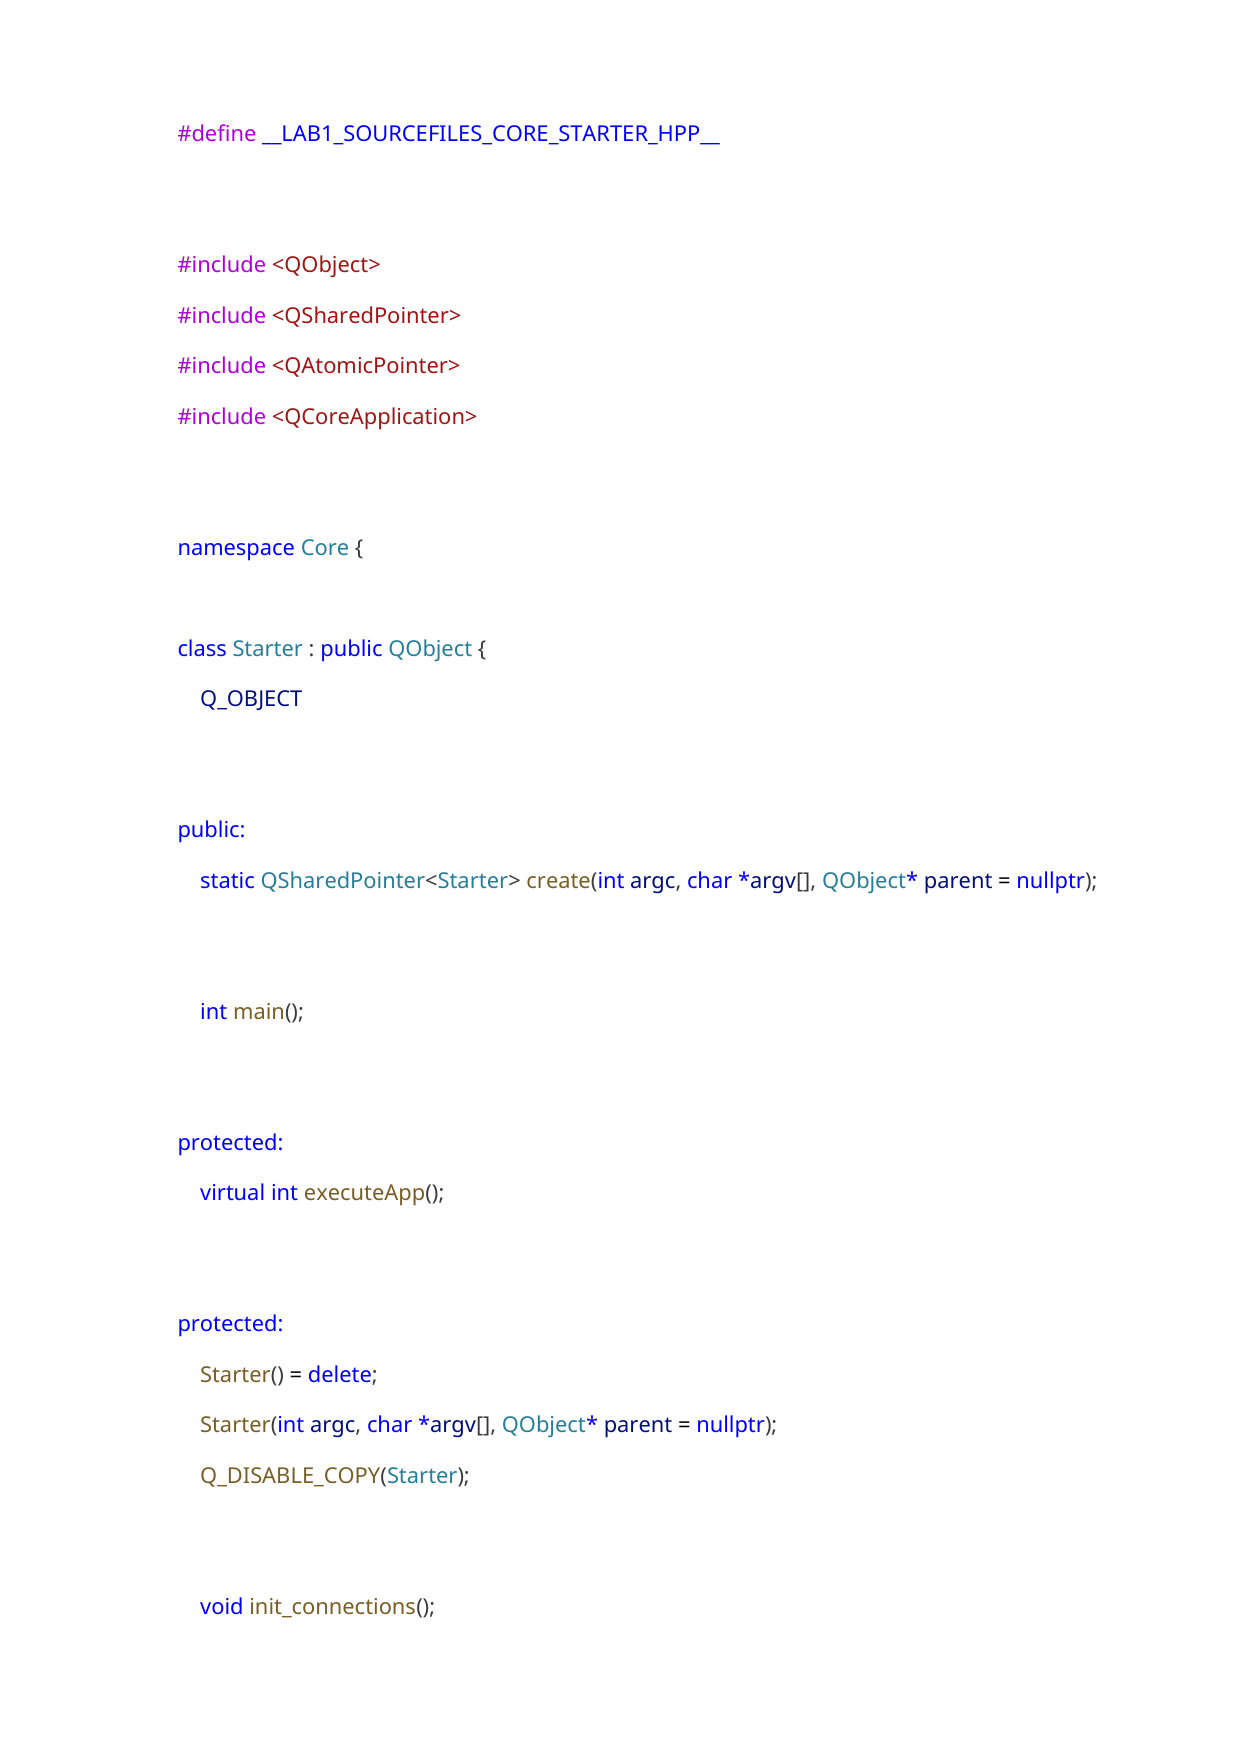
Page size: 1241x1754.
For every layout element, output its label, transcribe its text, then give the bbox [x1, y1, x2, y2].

text #include <QSharedPointer> [177, 299, 1152, 329]
text Starter() = delete; [177, 1359, 1152, 1388]
text #define __LAB1_SOURCEFILES_CORE_STARTER_HPP__ [177, 118, 1152, 148]
text public: [177, 814, 1152, 844]
text Q_OBJECT [177, 683, 1152, 713]
text #include <QAtomicPointer> [177, 350, 1152, 380]
text Q_DISABLE_COPY(Starter); [177, 1460, 1152, 1490]
text #include <QCoreApplication> [177, 401, 1152, 431]
text protected: [177, 1308, 1152, 1338]
text #include <QObject> [177, 249, 1152, 279]
text class Starter : public QObject { [177, 633, 1152, 663]
text void init_connections(); [177, 1591, 1152, 1621]
text static QSharedPointer<Starter> create(int argc, char *argv[], QObject* parent = nullptr); [177, 865, 1152, 895]
text int main(); [177, 996, 1152, 1026]
text virtual int executeApp(); [177, 1177, 1152, 1207]
text namespace Core { [177, 532, 1152, 561]
text Starter(int argc, char *argv[], QObject* parent = nullptr); [177, 1409, 1152, 1439]
text protected: [177, 1127, 1152, 1156]
